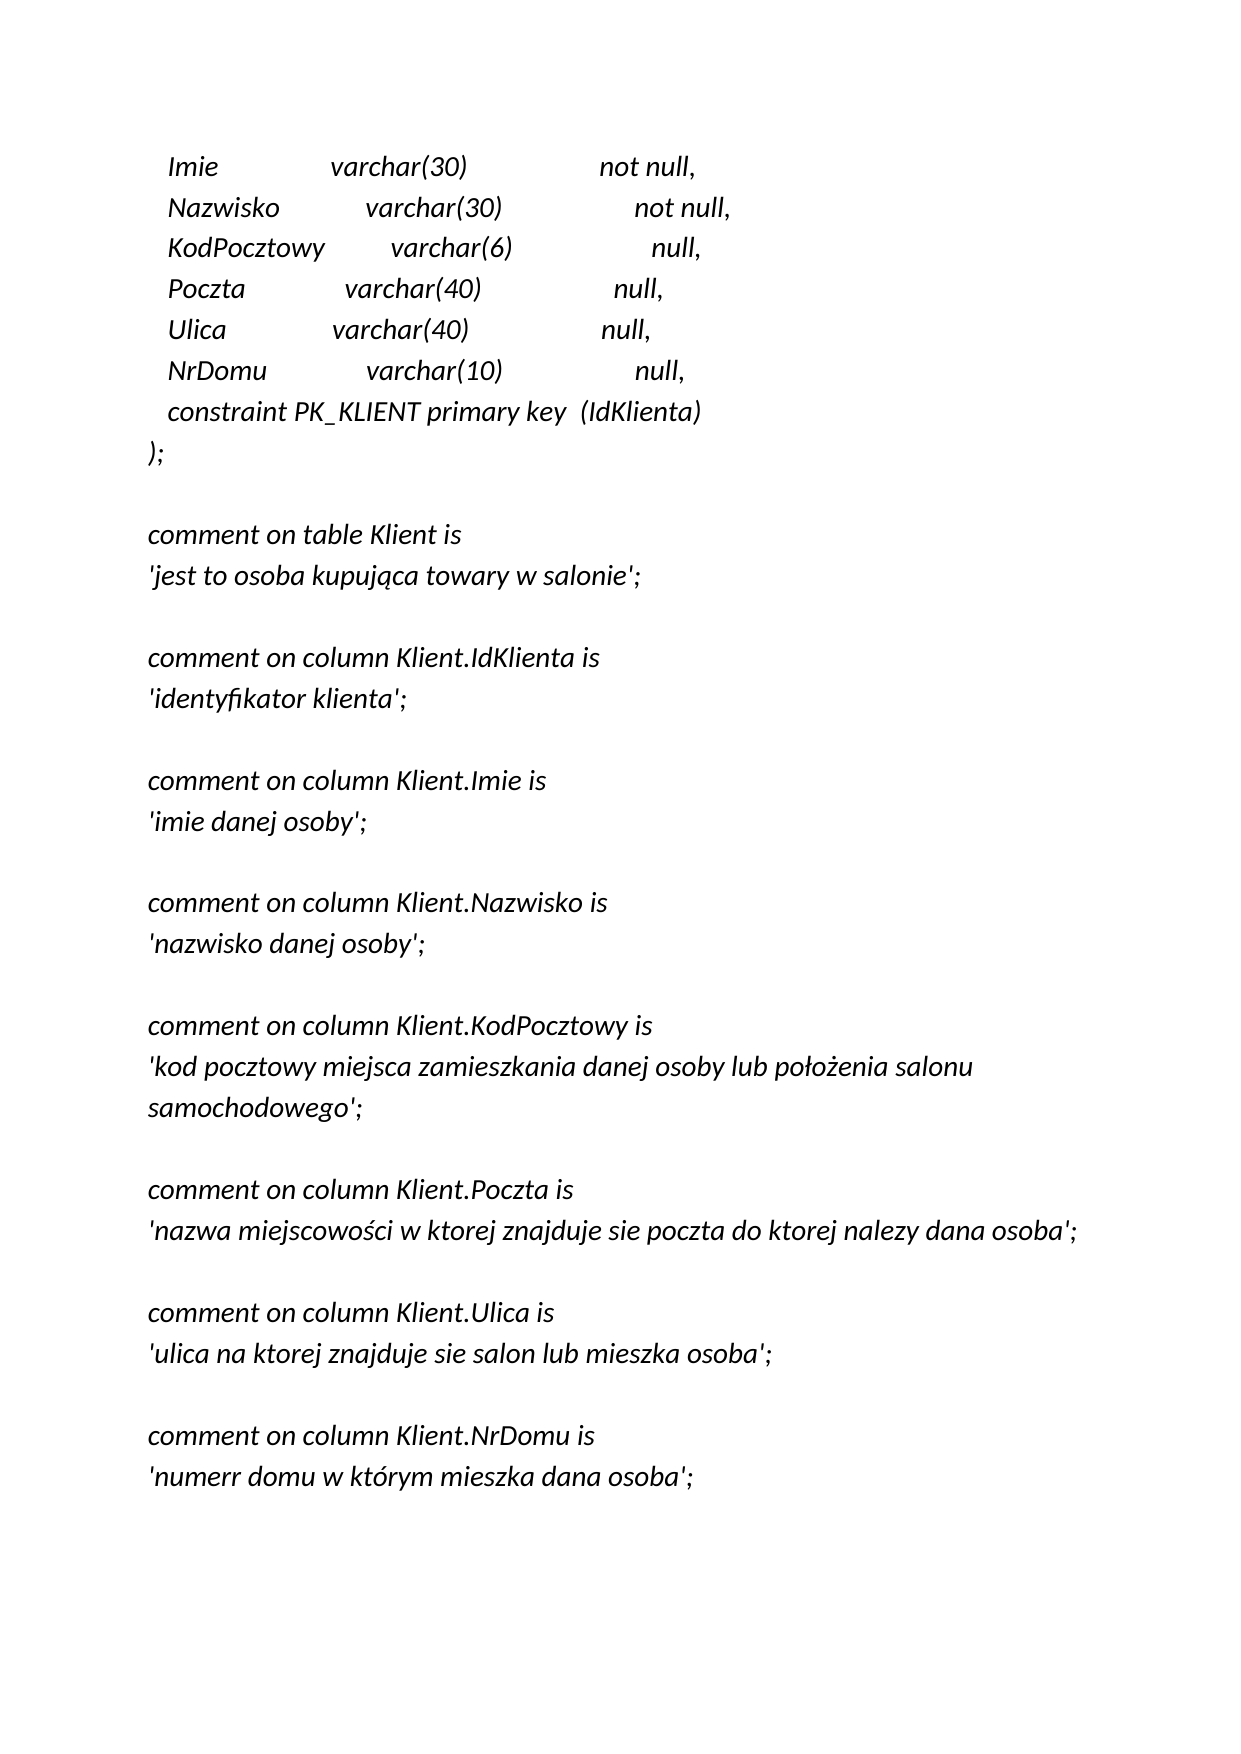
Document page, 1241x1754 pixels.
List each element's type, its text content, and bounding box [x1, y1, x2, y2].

text constraint PK_KLIENT primary key (IdKlienta) [148, 393, 1092, 429]
text 'ulica na ktorej znajduje sie salon lub mieszka osoba'; [148, 1335, 1092, 1371]
text 'identyfikator klienta'; [148, 680, 1092, 716]
text 'imie danej osoby'; [148, 803, 1092, 838]
text comment on column Klient.KodPocztowy is [148, 1007, 1092, 1043]
text Poczta varchar(40) null, [148, 271, 1092, 306]
text KodPocztowy varchar(6) null, [148, 229, 1092, 265]
text comment on column Klient.IdKlienta is [148, 639, 1092, 674]
text Imie varchar(30) not null, [148, 148, 1092, 183]
text NrDomu varchar(10) null, [148, 352, 1092, 388]
text 'nazwa miejscowości w ktorej znajduje sie poczta do ktorej nalezy dana osoba'; [148, 1212, 1092, 1248]
text comment on column Klient.Imie is [148, 762, 1092, 797]
text Ulica varchar(40) null, [148, 311, 1092, 347]
text 'numerr domu w którym mieszka dana osoba'; [148, 1458, 1092, 1493]
text comment on column Klient.NrDomu is [148, 1417, 1092, 1452]
text comment on column Klient.Poczta is [148, 1171, 1092, 1207]
text comment on column Klient.Nazwisko is [148, 884, 1092, 920]
text 'kod pocztowy miejsca zamieszkania danej osoby lub położenia salonu samochodowego'; [148, 1048, 1092, 1125]
text 'nazwisko danej osoby'; [148, 926, 1092, 961]
text comment on column Klient.Ulica is [148, 1294, 1092, 1329]
text comment on table Klient is [148, 516, 1092, 552]
text ); [148, 434, 1092, 470]
text Nazwisko varchar(30) not null, [148, 189, 1092, 224]
text 'jest to osoba kupująca towary w salonie'; [148, 557, 1092, 593]
